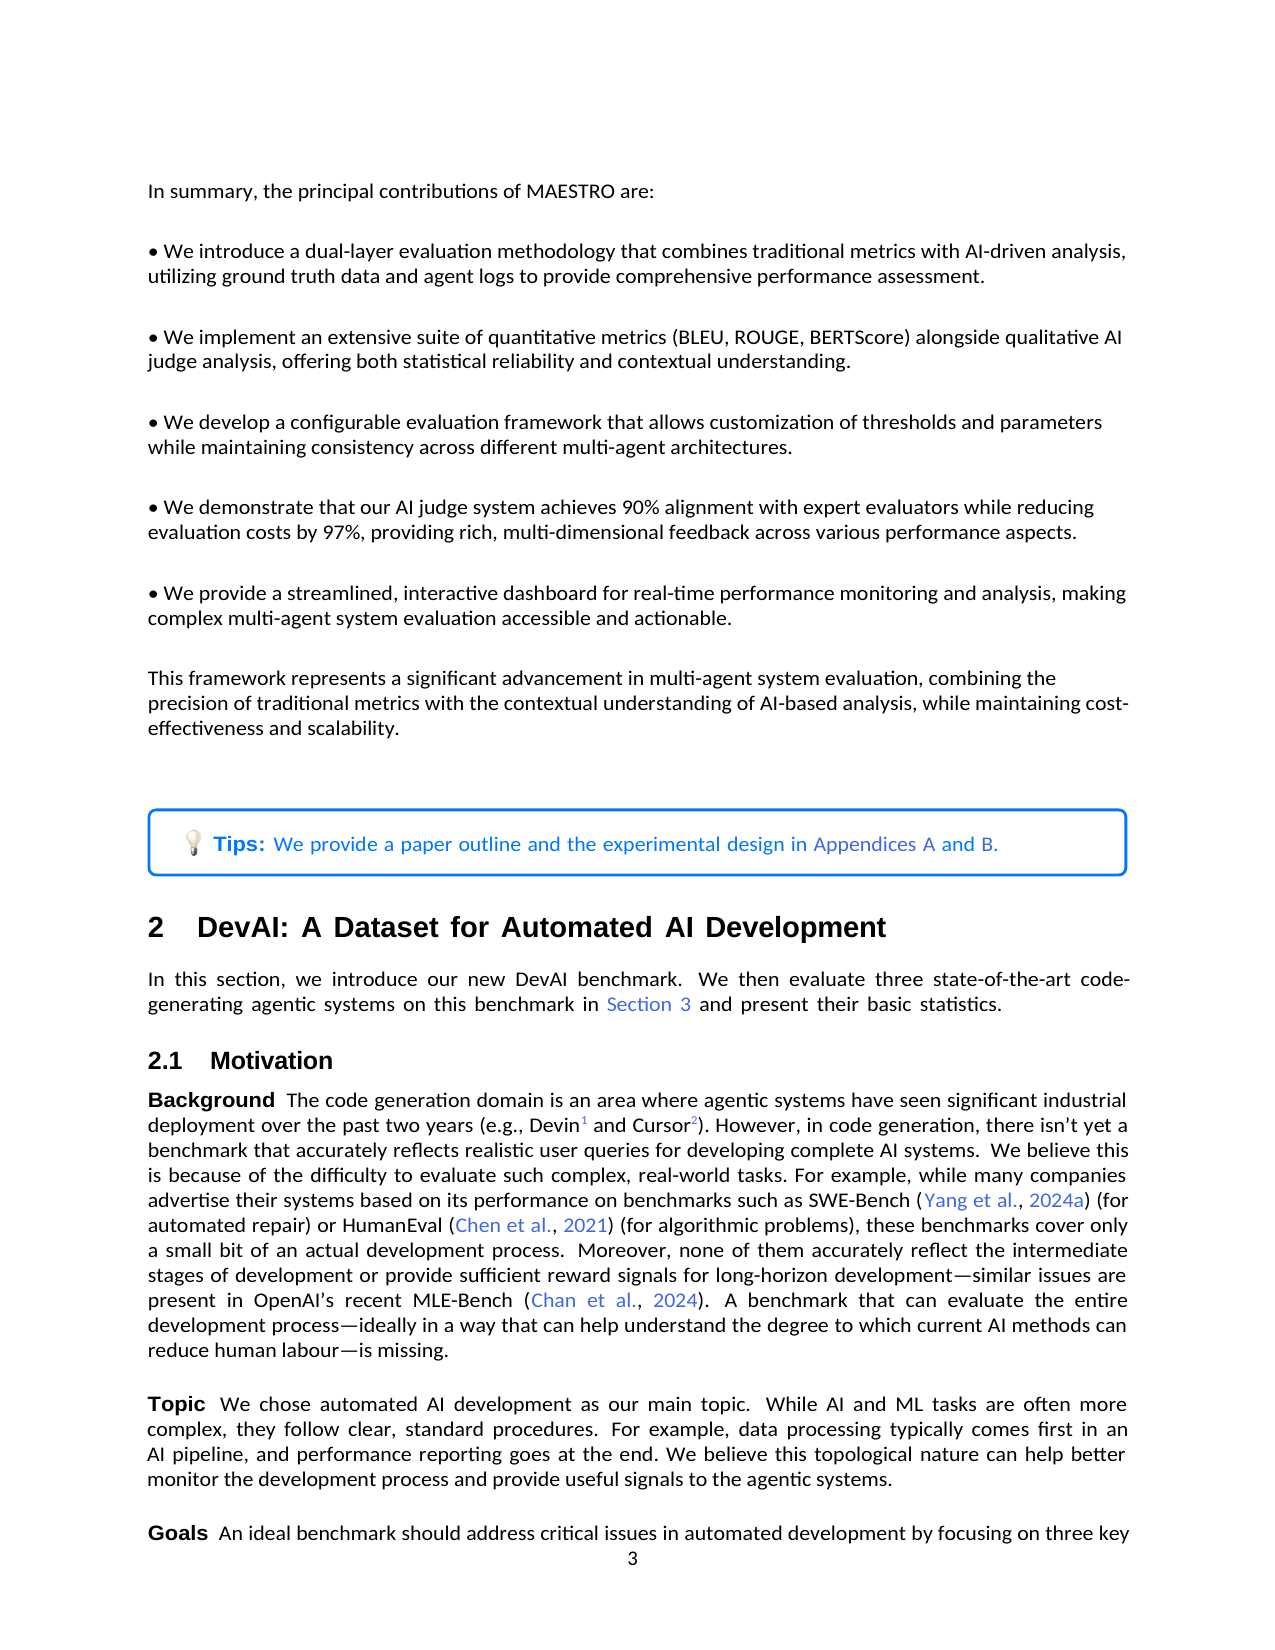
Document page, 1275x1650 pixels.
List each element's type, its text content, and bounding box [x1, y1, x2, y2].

subtitle DevAI: A Dataset for Automated AI Development [148, 840, 1200, 944]
subtitle Motivation [148, 1046, 1200, 1074]
text In summary, the principal contributions of MAESTRO are: [148, 179, 1139, 203]
text • We provide a streamlined, interactive dashboard for real-time performance monitoring and analysis, making complex multi-agent system evaluation accessible and actionable. [148, 580, 1139, 630]
text Topic We chose automated AI development as our main topic. While AI and ML tasks are often more complex, they follow clear, standard procedures. For example, data processing typically comes first in an AI pipeline, and performance reporting goes at the end. We believe this topological nature can help better monitor the development process and provide useful signals to the agentic systems. [147, 1392, 1128, 1492]
text • We develop a configurable evaluation framework that allows customization of thresholds and parameters while maintaining consistency across different multi-agent architectures. [148, 409, 1139, 459]
text • We introduce a dual-layer evaluation methodology that combines traditional metrics with AI-driven analysis, utilizing ground truth data and agent logs to provide comprehensive performance assessment. [148, 239, 1139, 289]
text Background The code generation domain is an area where agentic systems have seen significant industrial deployment over the past two years (e.g., Devin1 and Cursor2). However, in code generation, there isn’t yet a benchmark that accurately reflects realistic user queries for developing complete AI systems. We believe this is because of the difficulty to evaluate such complex, real-world tasks. For example, while many companies advertise their systems based on its performance on benchmarks such as SWE-Bench (Yang et al., 2024a) (for automated repair) or HumanEval (Chen et al., 2021) (for algorithmic problems), these benchmarks cover only a small bit of an actual development process. Moreover, none of them accurately reflect the intermediate stages of development or provide sufficient reward signals for long-horizon development—similar issues are present in OpenAI’s recent MLE-Bench (Chan et al., 2024). A benchmark that can evaluate the entire development process—ideally in a way that can help understand the degree to which current AI methods can reduce human labour—is missing. [148, 1088, 1129, 1363]
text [148, 1521, 1131, 1546]
text • We demonstrate that our AI judge system achieves 90% alignment with expert evaluators while reducing evaluation costs by 97%, providing rich, multi-dimensional feedback across various performance aspects. [148, 495, 1139, 545]
text • We implement an extensive suite of quantitative metrics (BLEU, ROUGE, BERTScore) alongside qualitative AI judge analysis, offering both statistical reliability and contextual understanding. [148, 324, 1139, 374]
text This framework represents a significant advancement in multi-agent system evaluation, combining the precision of traditional metrics with the contextual understanding of AI-based analysis, while maintaining cost-effectiveness and scalability. [148, 666, 1139, 740]
picture [180, 829, 207, 840]
text In this section, we introduce our new DevAI benchmark. We then evaluate three state-of-the-art code- generating agentic systems on this benchmark in Section 3 and present their basic statistics. [148, 967, 1131, 1017]
